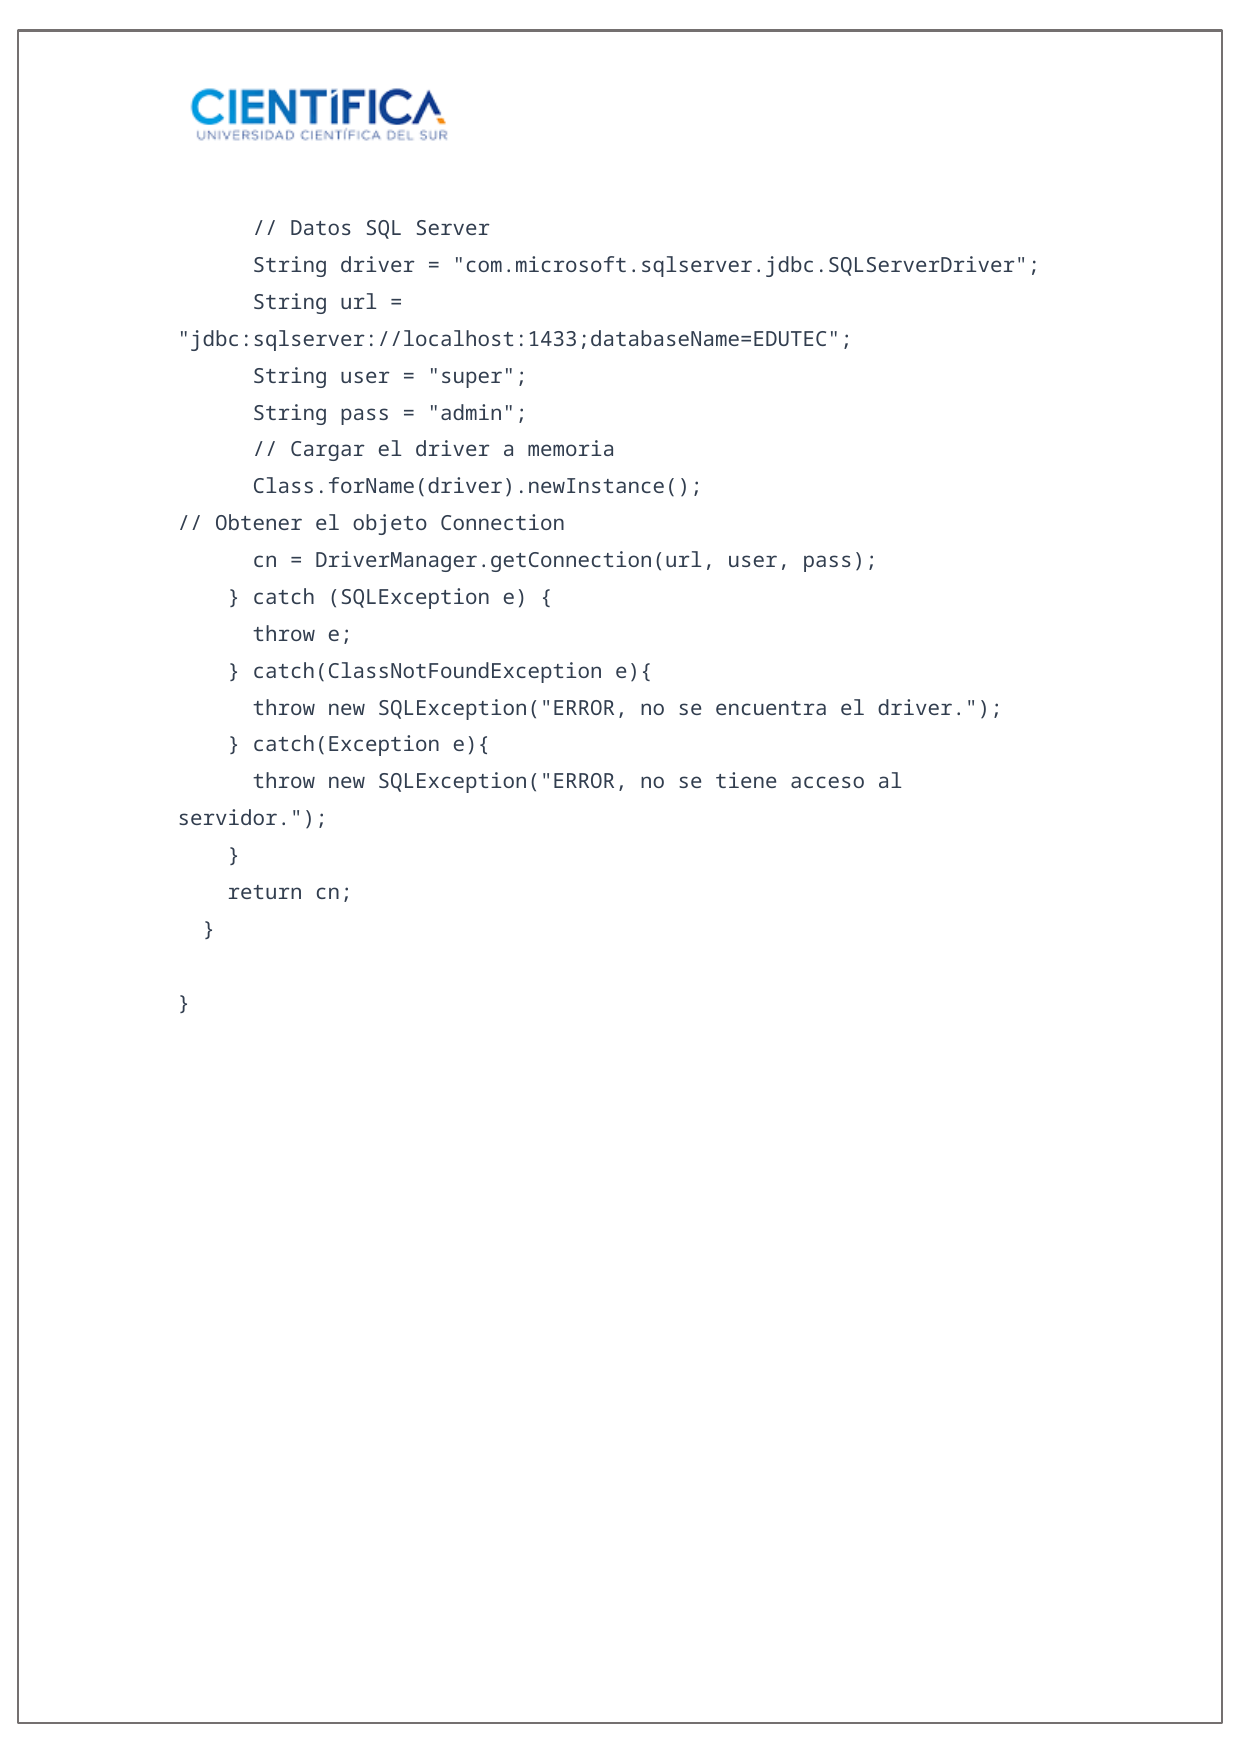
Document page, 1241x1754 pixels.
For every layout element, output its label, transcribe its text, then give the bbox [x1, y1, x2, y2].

text String url = "jdbc:sqlserver://localhost:1433;databaseName=EDUTEC"; [177, 287, 1063, 352]
text } [177, 840, 1063, 869]
text // Cargar el driver a memoria [177, 434, 1063, 463]
text } catch(Exception e){ [177, 729, 1063, 758]
text return cn; [177, 877, 1063, 906]
text String pass = "admin"; [177, 398, 1063, 426]
text throw e; [177, 619, 1063, 647]
text } [177, 914, 1063, 942]
text throw new SQLException("ERROR, no se tiene acceso al servidor."); [177, 766, 1063, 832]
text String driver = "com.microsoft.sqlserver.jdbc.SQLServerDriver"; [177, 250, 1063, 279]
picture [177, 73, 474, 166]
text // Obtener el objeto Connection [177, 508, 1063, 537]
text } catch(ClassNotFoundException e){ [177, 656, 1063, 684]
text String user = "super"; [177, 361, 1063, 389]
text Class.forName(driver).newInstance(); [177, 471, 1063, 500]
text } [177, 988, 1063, 1016]
text // Datos SQL Server [177, 213, 1063, 242]
text } catch (SQLException e) { [177, 582, 1063, 611]
text throw new SQLException("ERROR, no se encuentra el driver."); [177, 693, 1063, 721]
text cn = DriverManager.getConnection(url, user, pass); [177, 545, 1063, 574]
